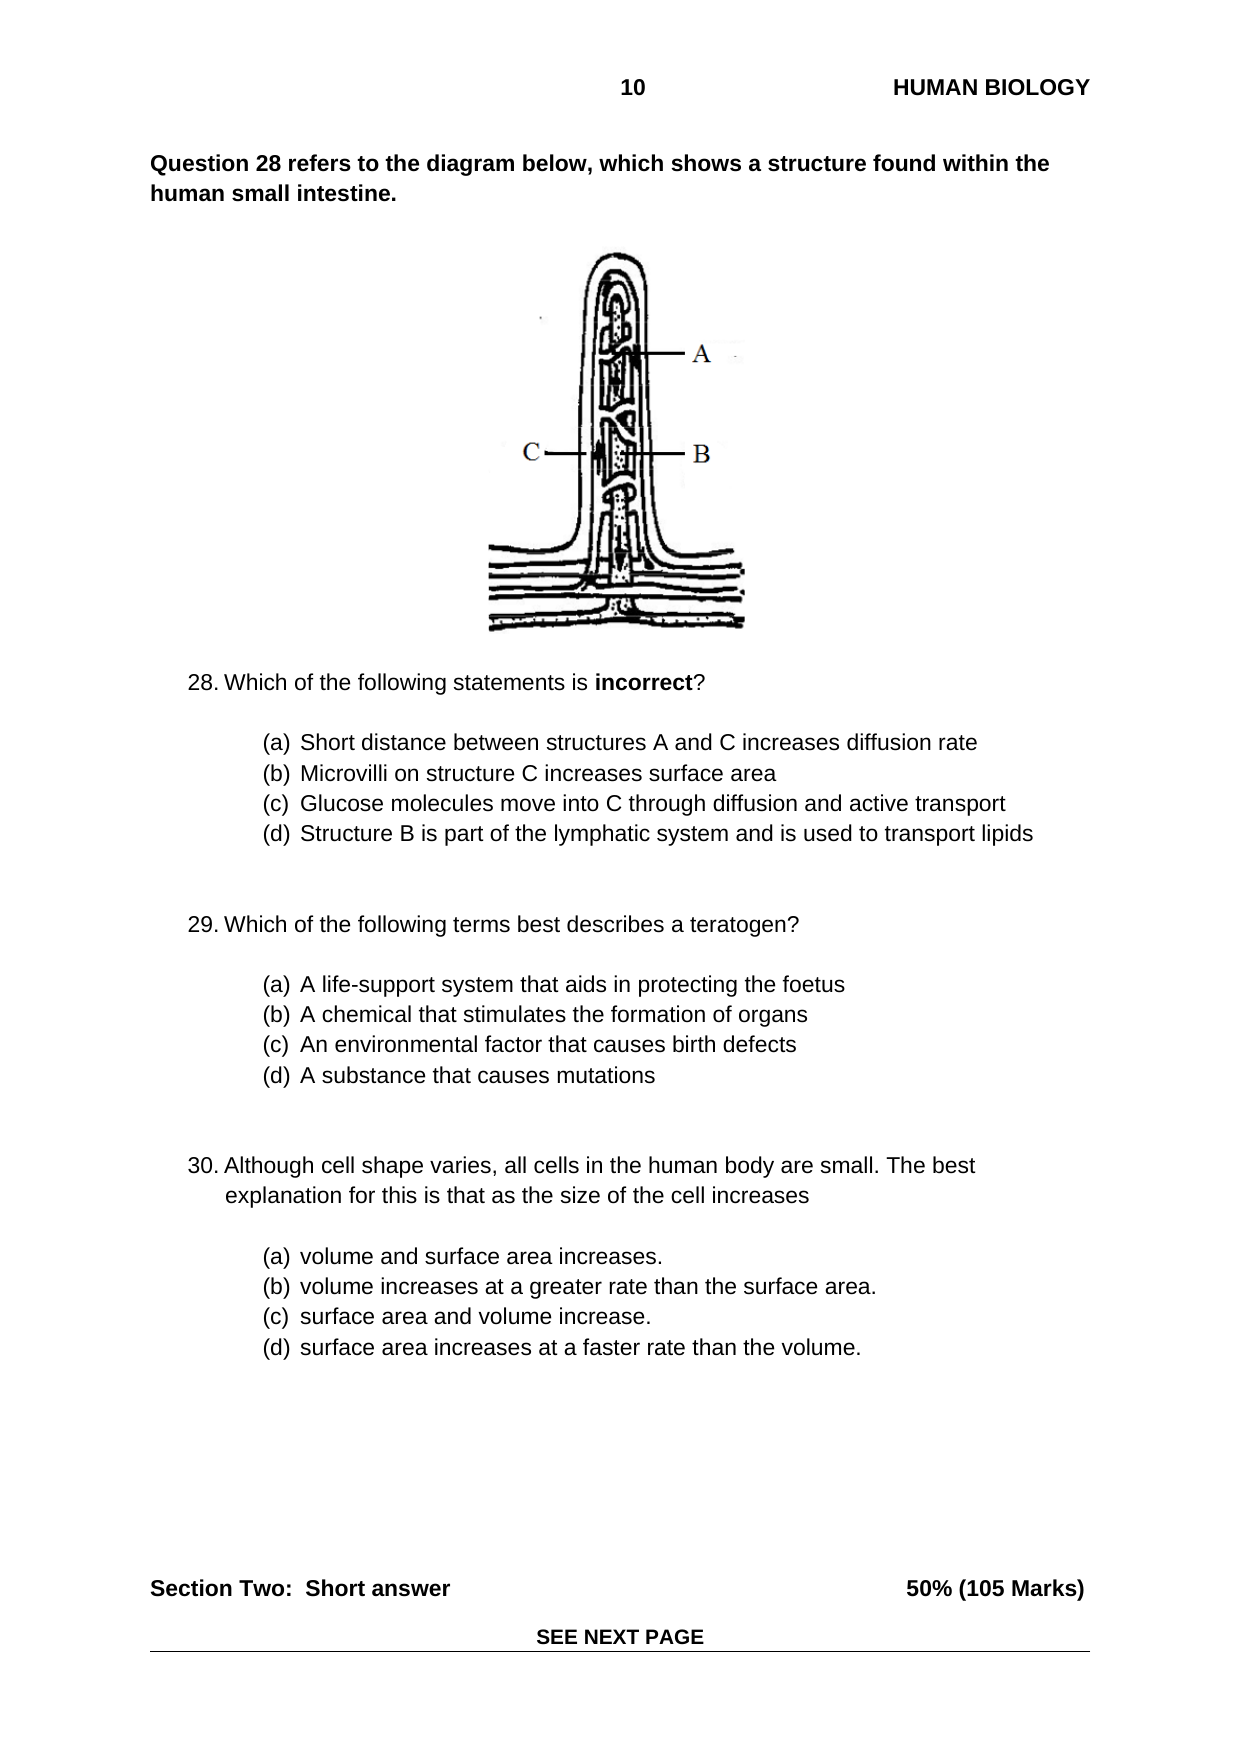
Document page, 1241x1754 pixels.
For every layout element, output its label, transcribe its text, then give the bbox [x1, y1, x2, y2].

list Microvilli on structure C increases surface area [262, 759, 1090, 786]
list An environmental factor that causes birth defects [262, 1031, 1090, 1058]
text Section Two: Short answer 50% (105 Marks) [150, 1575, 1090, 1601]
picture [488, 240, 752, 638]
list Glucose molecules move into C through diffusion and active transport [262, 790, 1090, 816]
list volume increases at a greater rate than the surface area. [262, 1273, 1090, 1299]
list Although cell shape varies, all cells in the human body are small. The best explanation for this is that as the size of the cell increases [187, 1152, 1090, 1209]
list Which of the following terms best describes a teratogen? [187, 911, 1090, 937]
list A substance that causes mutations [262, 1062, 1090, 1088]
list Structure B is part of the lymphatic system and is used to transport lipids [262, 820, 1090, 846]
list surface area and volume increase. [262, 1303, 1090, 1329]
list A chemical that stimulates the formation of organs [262, 1001, 1090, 1027]
list Short distance between structures A and C increases diffusion rate [262, 729, 1090, 756]
list volume and surface area increases. [262, 1243, 1090, 1269]
list A life-support system that aids in protecting the foetus [262, 971, 1090, 997]
list Which of the following statements is incorrect? [187, 669, 1090, 695]
text Question 28 refers to the diagram below, which shows a structure found within the human small intestine. [150, 150, 1090, 207]
list surface area increases at a faster rate than the volume. [262, 1333, 1090, 1360]
